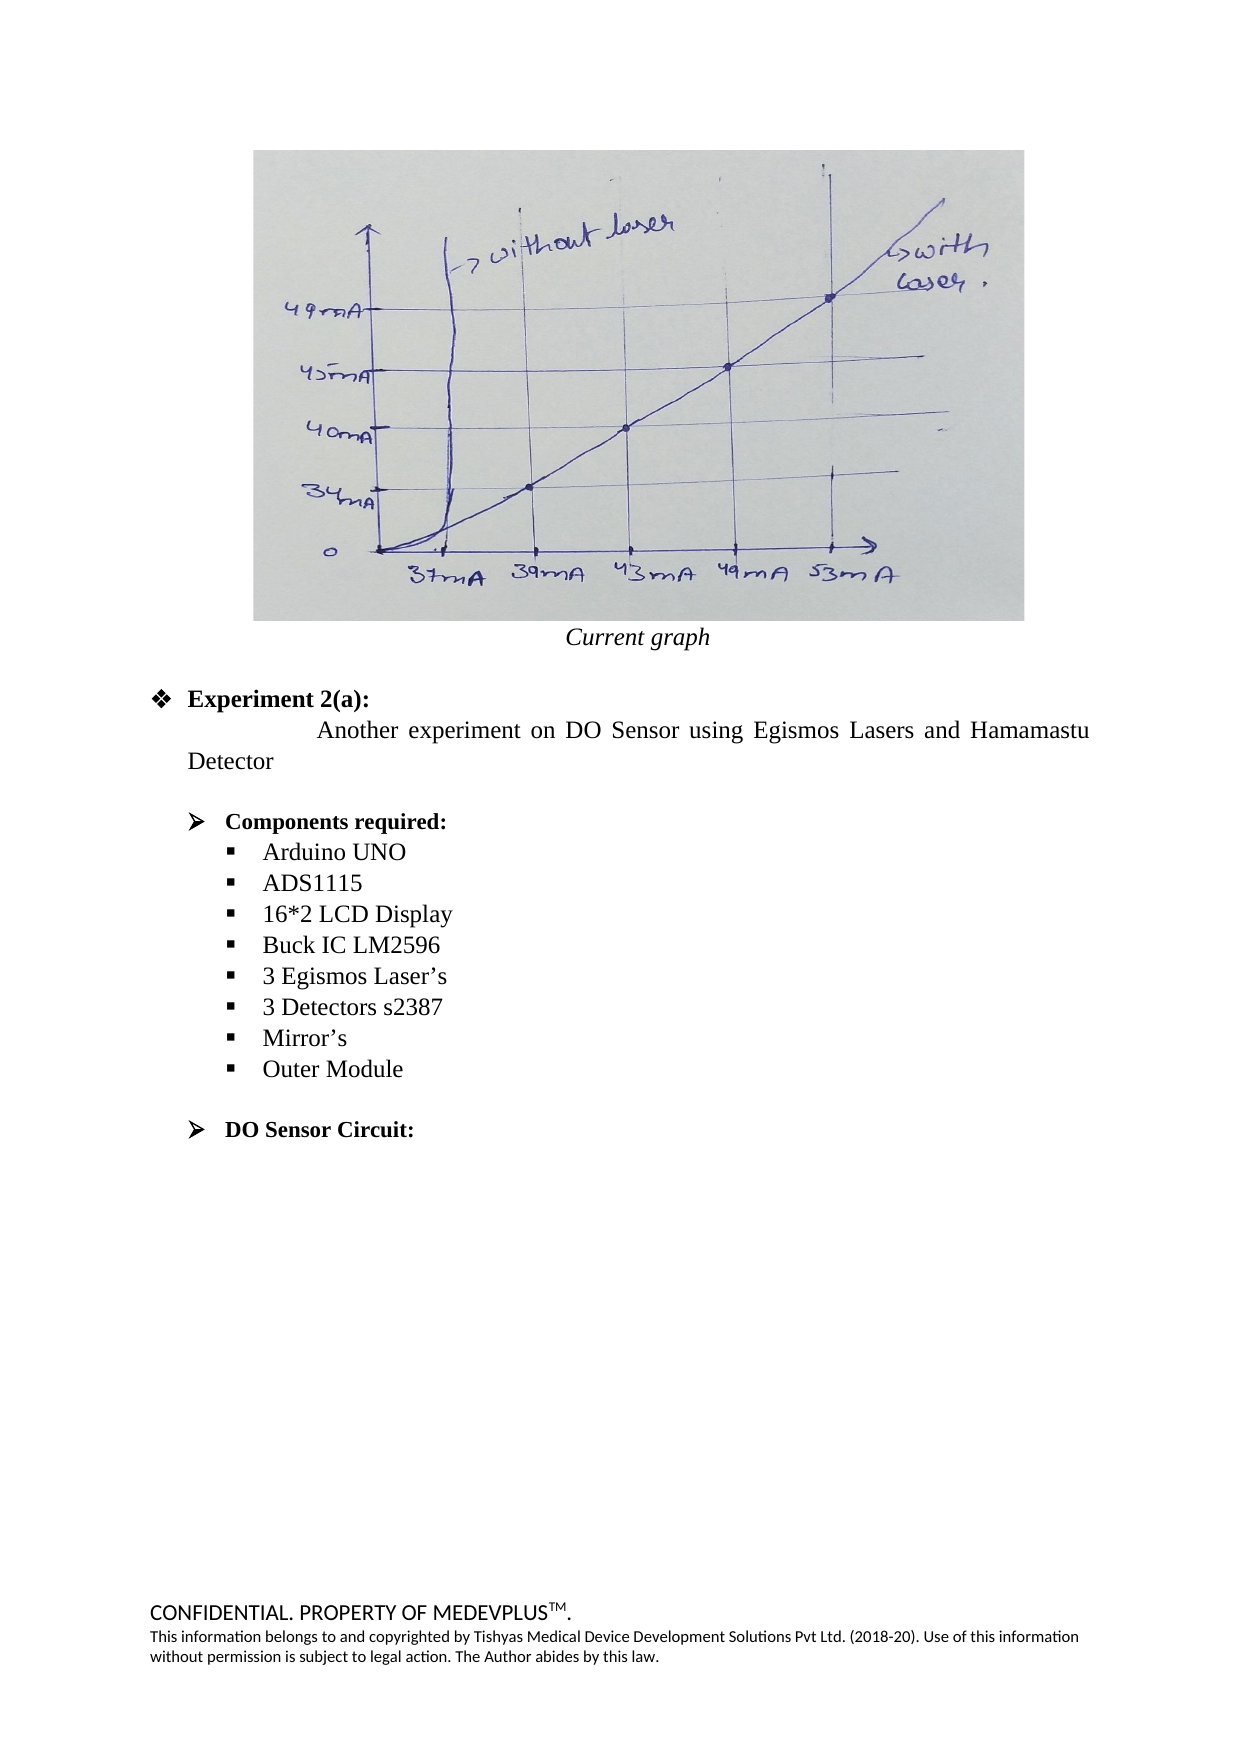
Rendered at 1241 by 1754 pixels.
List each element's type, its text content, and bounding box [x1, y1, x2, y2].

picture [253, 150, 1025, 621]
list Another experiment on DO Sensor using Egismos Lasers and Hamamastu Detector [187, 715, 1090, 775]
list Arduino UNO [225, 837, 1090, 866]
list ADS1115 [225, 868, 1090, 897]
list 3 Egismos Laser’s [225, 961, 1090, 990]
list 16*2 LCD Display [225, 899, 1090, 928]
list Mirror’s [225, 1023, 1090, 1052]
list 3 Detectors s2387 [225, 992, 1090, 1021]
list Experiment 2(a): [150, 684, 1090, 713]
list DO Sensor Circuit: [187, 1116, 1090, 1143]
list Buck IC LM2596 [225, 930, 1090, 959]
list Components required: [187, 808, 1090, 835]
list Outer Module [225, 1054, 1090, 1083]
list Current graph [187, 622, 1090, 651]
